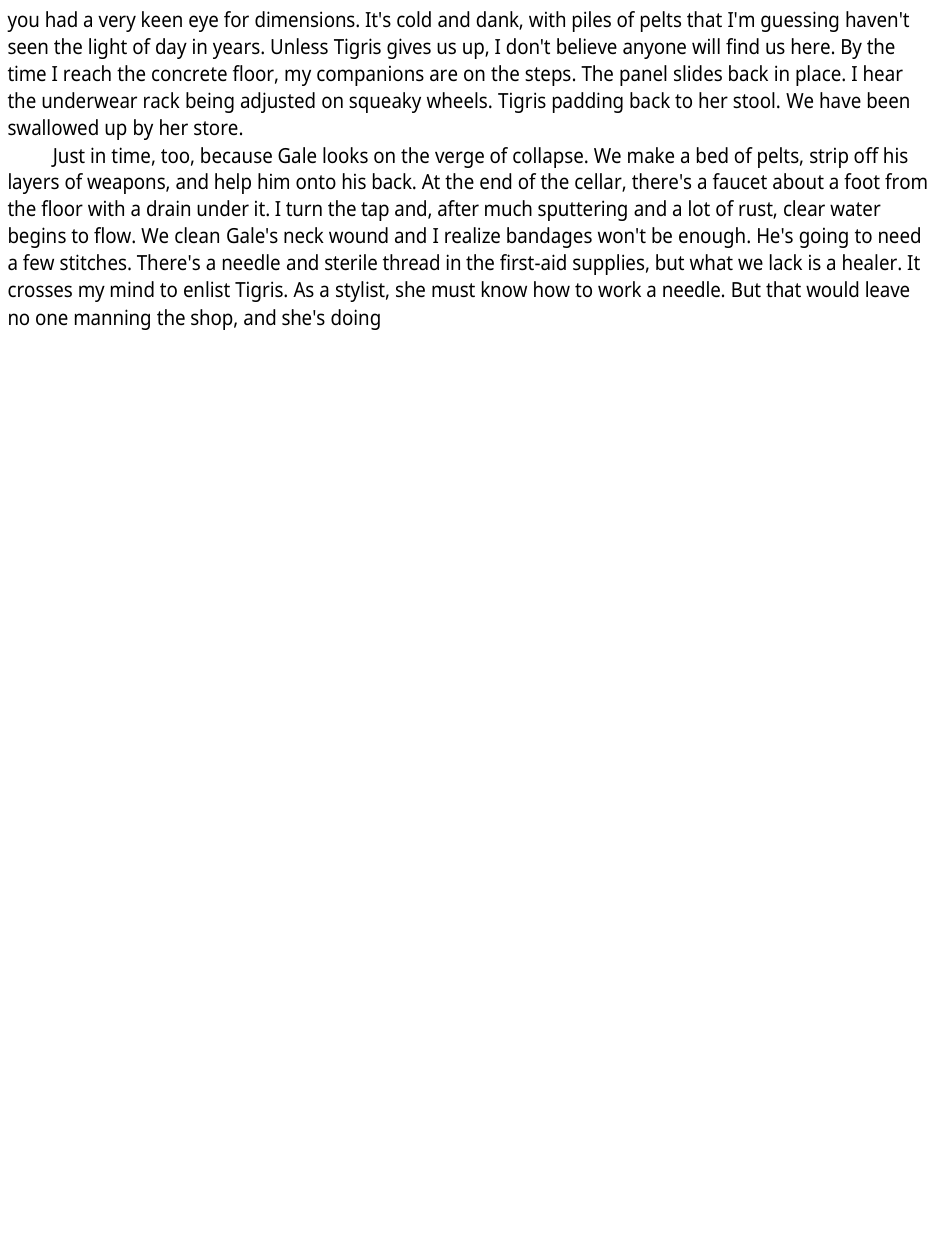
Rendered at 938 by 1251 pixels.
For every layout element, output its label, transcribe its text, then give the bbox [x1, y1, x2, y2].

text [7, 6, 929, 142]
text Just in time, too, because Gale looks on the verge of collapse. We make a bed of pelts, strip off his layers of weapons, and help him onto his back. At the end of the cellar, there's a faucet about a foot from the floor with a drain under it. I turn the tap and, after much sputtering and a lot of rust, clear water begins to flow. We clean Gale's neck wound and I realize bandages won't be enough. He's going to need a few stitches. There's a needle and sterile thread in the first-aid supplies, but what we lack is a healer. It crosses my mind to enlist Tigris. As a stylist, she must know how to work a needle. But that would leave no one manning the shop, and she's doing [7, 142, 929, 331]
